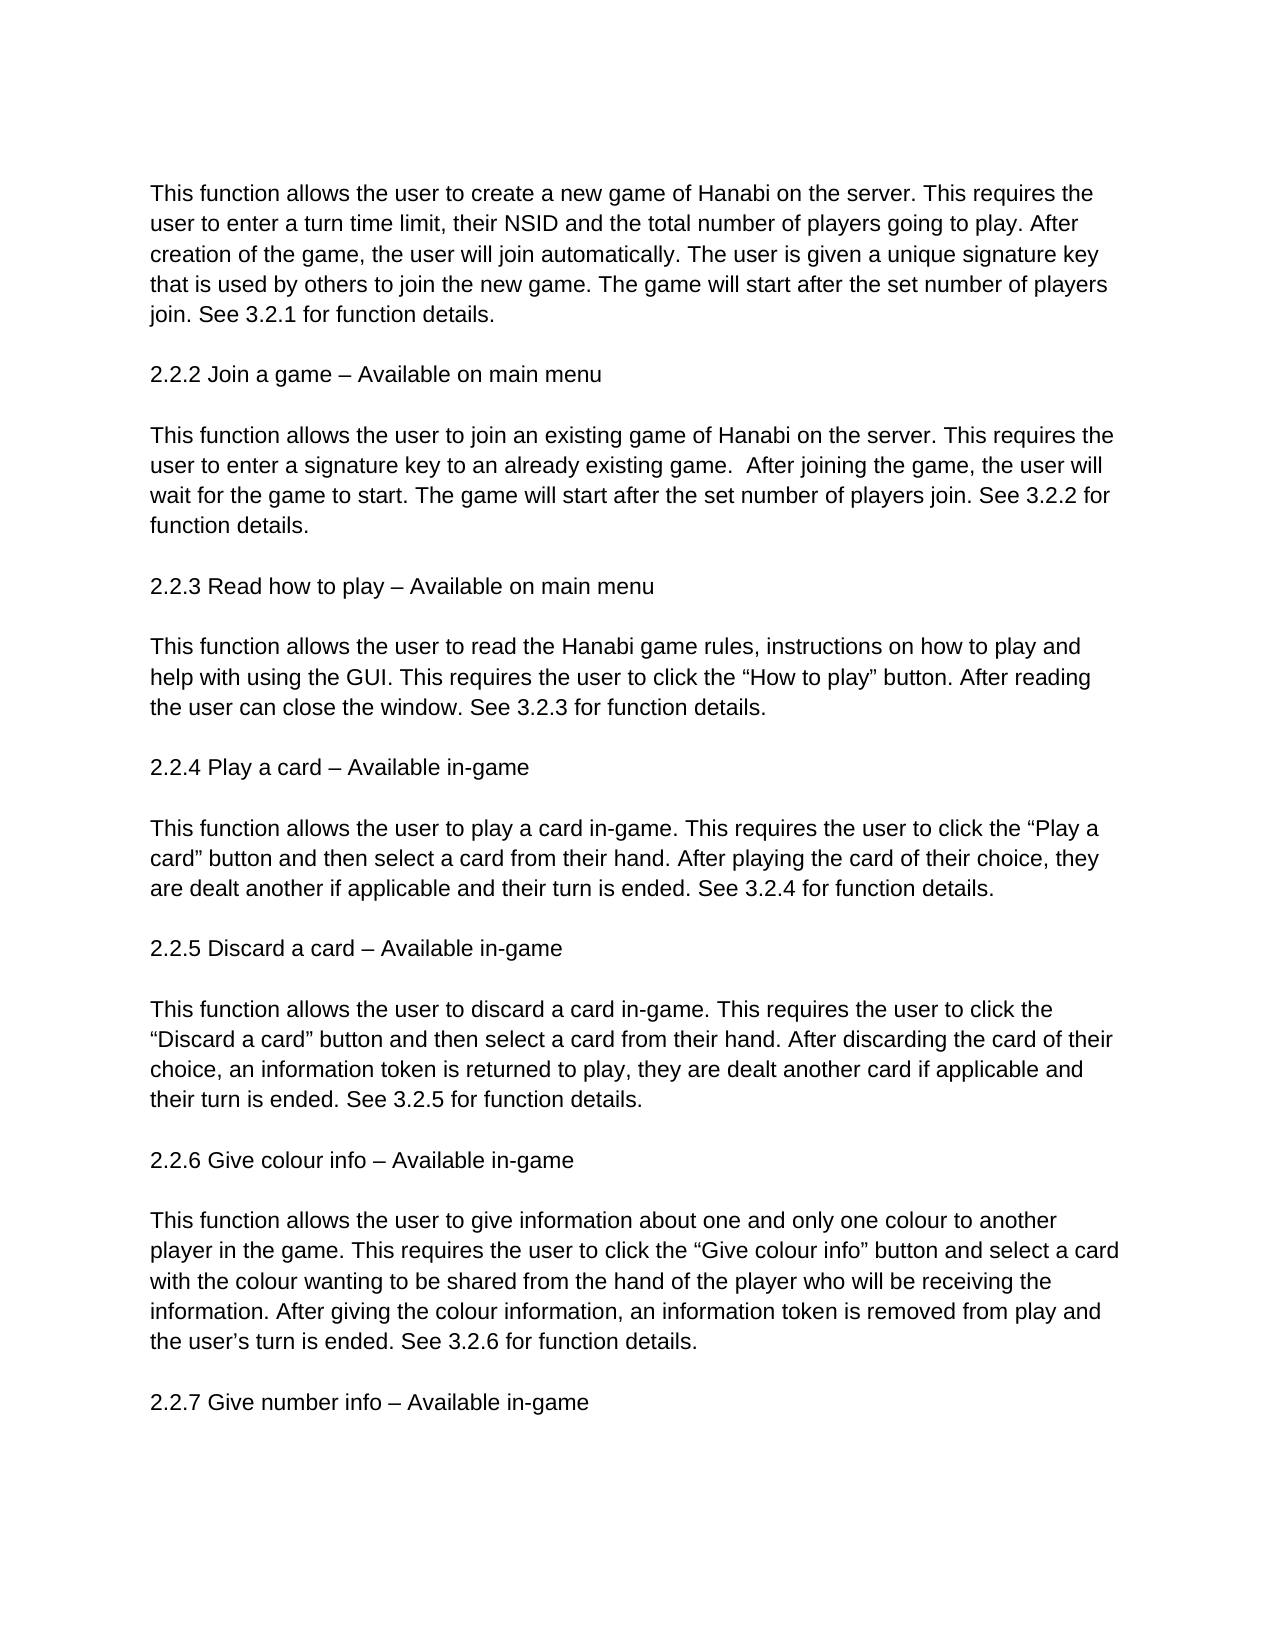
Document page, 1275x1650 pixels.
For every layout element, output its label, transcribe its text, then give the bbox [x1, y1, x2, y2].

text 2.2.4 Play a card – Available in-game [150, 754, 1125, 781]
text This function allows the user to give information about one and only one colour to another player in the game. This requires the user to click the “Give colour info” button and select a card with the colour wanting to be shared from the hand of the player who will be receiving the information. After giving the colour information, an information token is removed from play and the user’s turn is ended. See 3.2.6 for function details. [150, 1207, 1125, 1354]
text 2.2.2 Join a game – Available on main menu [150, 361, 1125, 388]
text 2.2.5 Discard a card – Available in-game [150, 935, 1125, 962]
text This function allows the user to create a new game of Hanabi on the server. This requires the user to enter a turn time limit, their NSID and the total number of players going to play. After creation of the game, the user will join automatically. The user is given a unique signature key that is used by others to join the new game. The game will start after the set number of players join. See 3.2.1 for function details. [150, 180, 1125, 327]
text This function allows the user to join an existing game of Hanabi on the server. This requires the user to enter a signature key to an already existing game. After joining the game, the user will wait for the game to start. The game will start after the set number of players join. See 3.2.2 for function details. [150, 422, 1125, 539]
text 2.2.6 Give colour info – Available in-game [150, 1147, 1125, 1173]
text This function allows the user to play a card in-game. This requires the user to click the “Play a card” button and then select a card from their hand. After playing the card of their choice, they are dealt another if applicable and their turn is ended. See 3.2.4 for function details. [150, 814, 1125, 901]
text 2.2.7 Give number info – Available in-game [150, 1388, 1125, 1415]
text This function allows the user to discard a card in-game. This requires the user to click the “Discard a card” button and then select a card from their hand. After discarding the card of their choice, an information token is returned to play, they are dealt another card if applicable and their turn is ended. See 3.2.5 for function details. [150, 996, 1125, 1113]
text 2.2.3 Read how to play – Available on main menu [150, 573, 1125, 599]
text This function allows the user to read the Hanabi game rules, instructions on how to play and help with using the GUI. This requires the user to click the “How to play” button. After reading the user can close the window. See 3.2.3 for function details. [150, 633, 1125, 720]
